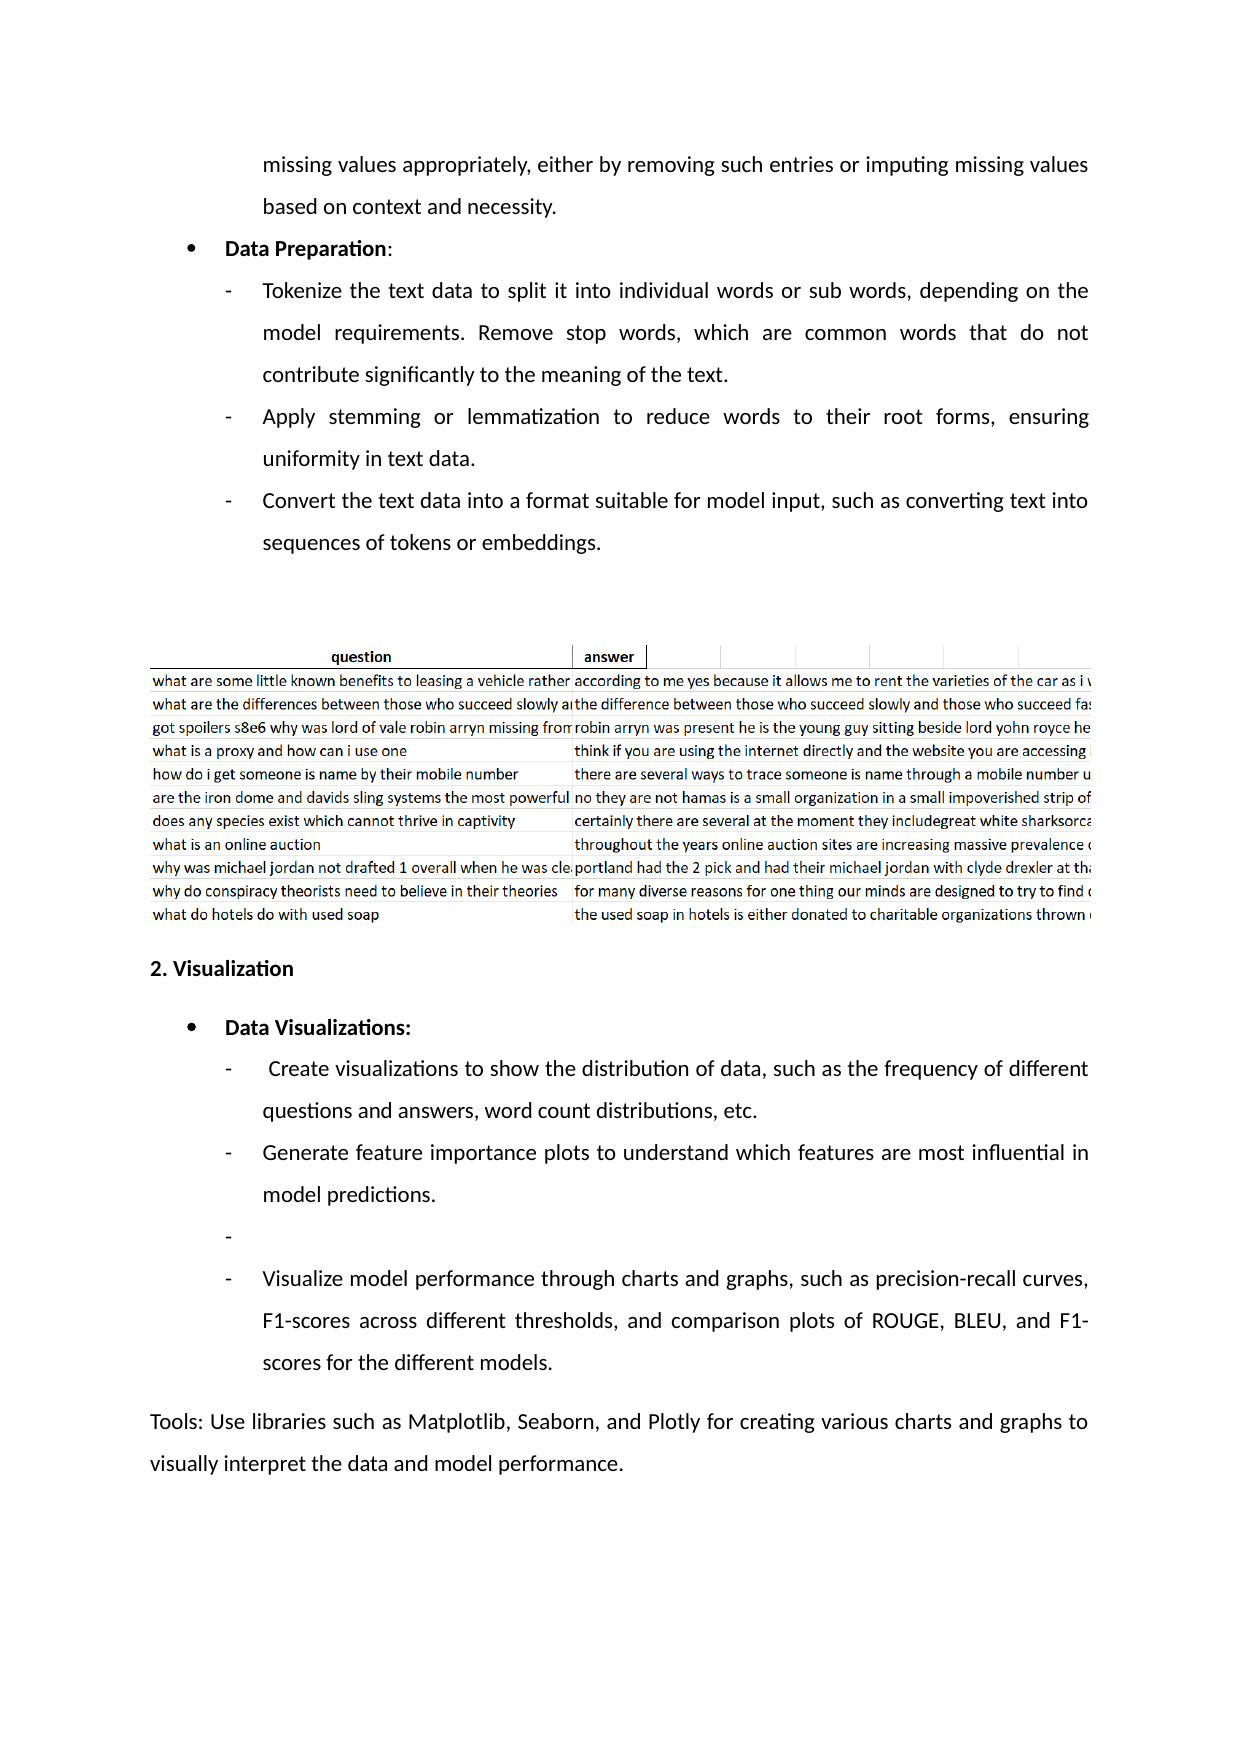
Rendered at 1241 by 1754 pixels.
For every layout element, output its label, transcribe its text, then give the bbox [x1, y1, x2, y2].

text 2. Visualization [150, 954, 1090, 982]
list Convert the text data into a format suitable for model input, such as converting text into sequences of tokens or embeddings. [225, 486, 1090, 556]
picture [150, 645, 1091, 923]
list Create visualizations to show the distribution of data, such as the frequency of different questions and answers, word count distributions, etc. [225, 1054, 1090, 1124]
list Visualize model performance through charts and graphs, such as precision-recall curves, F1-scores across different thresholds, and comparison plots of ROUGE, BLEU, and F1-scores for the different models. [225, 1264, 1090, 1376]
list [225, 150, 1090, 220]
list Data Visualizations: [187, 1013, 1090, 1041]
list Tokenize the text data to split it into individual words or sub words, depending on the model requirements. Remove stop words, which are common words that do not contribute significantly to the meaning of the text. [225, 276, 1090, 388]
list Generate feature importance plots to understand which features are most influential in model predictions. [225, 1138, 1090, 1208]
text Tools: Use libraries such as Matplotlib, Seaborn, and Plotly for creating various charts and graphs to visually interpret the data and model performance. [150, 1407, 1090, 1477]
list Apply stemming or lemmatization to reduce words to their root forms, ensuring uniformity in text data. [225, 402, 1090, 472]
list Data Preparation: [187, 234, 1090, 262]
